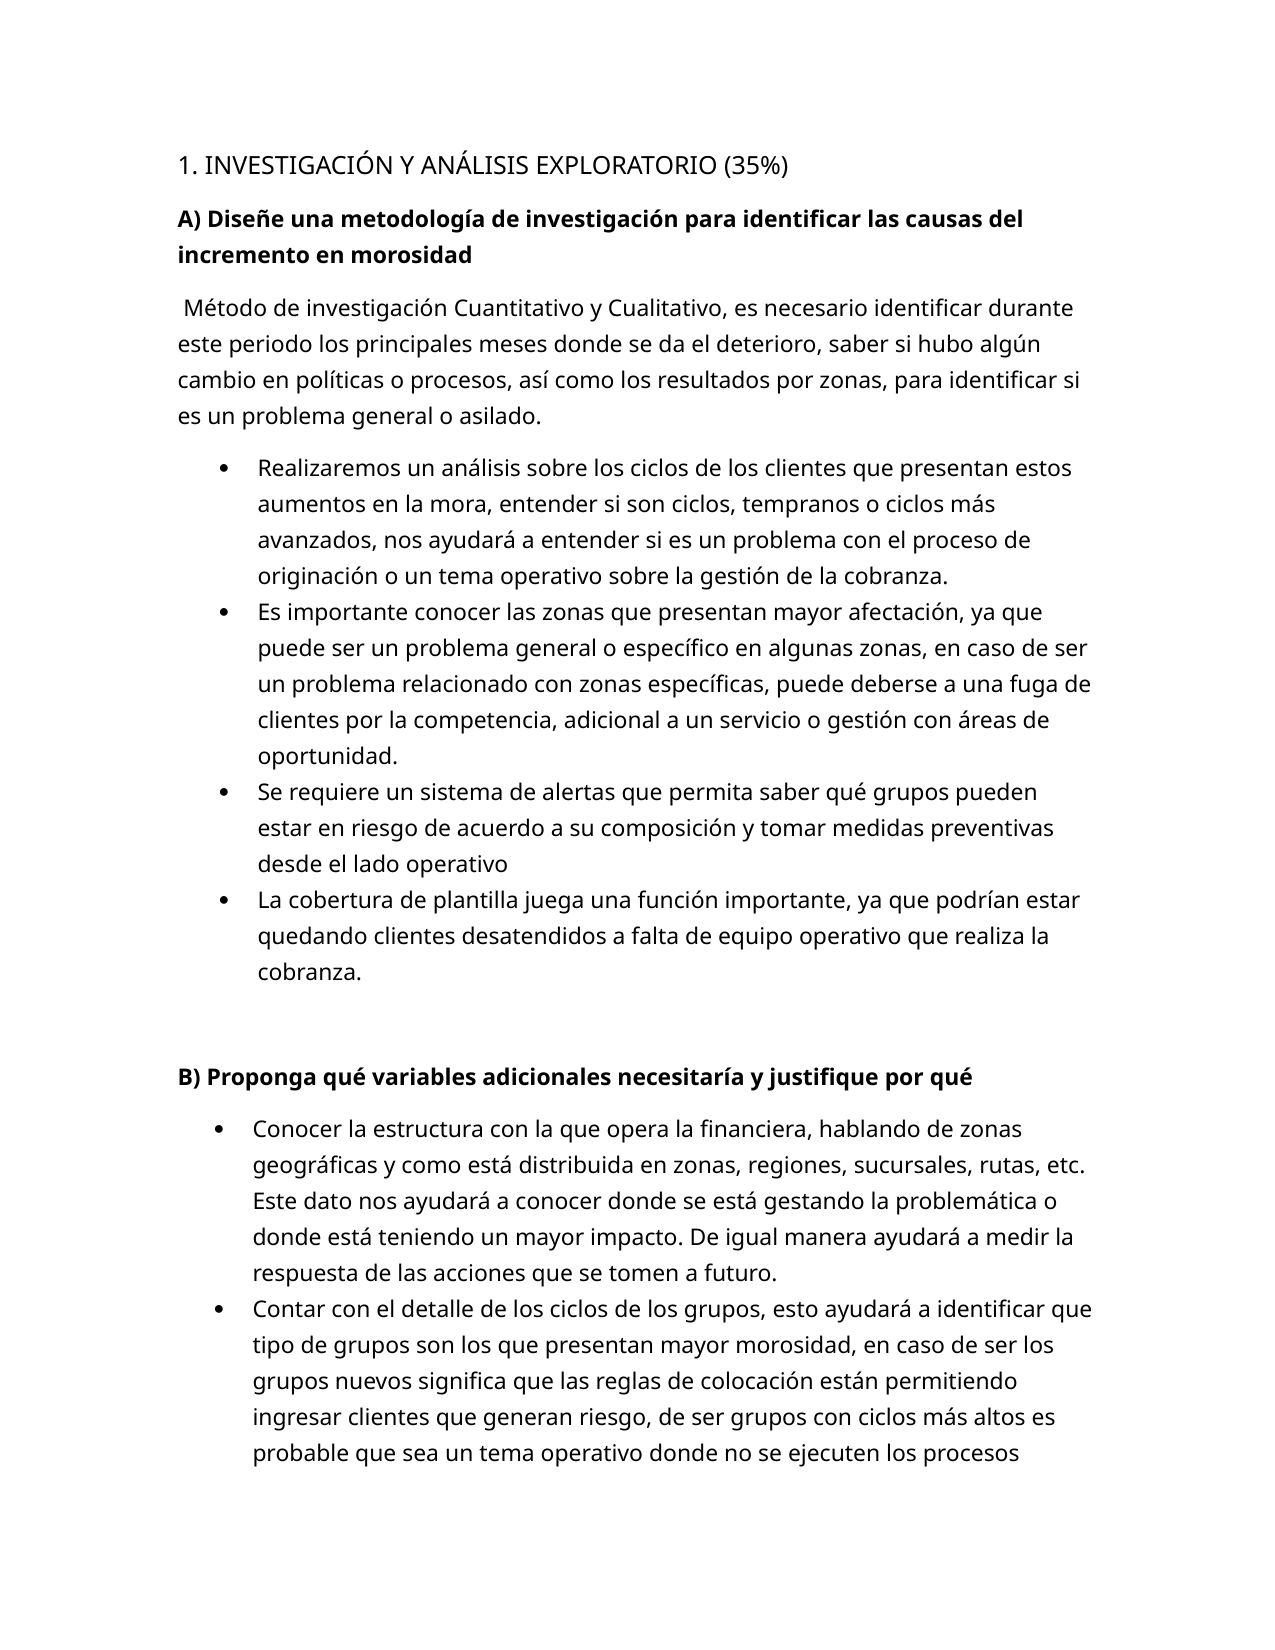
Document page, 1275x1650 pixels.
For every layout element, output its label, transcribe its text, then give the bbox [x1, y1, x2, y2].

text B) Proponga qué variables adicionales necesitaría y justifique por qué [177, 1061, 1098, 1092]
list La cobertura de plantilla juega una función importante, ya que podrían estar quedando clientes desatendidos a falta de equipo operativo que realiza la cobranza. [220, 884, 1098, 987]
list Se requiere un sistema de alertas que permita saber qué grupos pueden estar en riesgo de acuerdo a su composición y tomar medidas preventivas desde el lado operativo [220, 776, 1098, 879]
list Realizaremos un análisis sobre los ciclos de los clientes que presentan estos aumentos en la mora, entender si son ciclos, tempranos o ciclos más avanzados, nos ayudará a entender si es un problema con el proceso de originación o un tema operativo sobre la gestión de la cobranza. [220, 452, 1098, 591]
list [215, 1293, 1098, 1468]
list Es importante conocer las zonas que presentan mayor afectación, ya que puede ser un problema general o específico en algunas zonas, en caso de ser un problema relacionado con zonas específicas, puede deberse a una fuga de clientes por la competencia, adicional a un servicio o gestión con áreas de oportunidad. [220, 596, 1098, 771]
list Conocer la estructura con la que opera la financiera, hablando de zonas geográficas y como está distribuida en zonas, regiones, sucursales, rutas, etc. Este dato nos ayudará a conocer donde se está gestando la problemática o donde está teniendo un mayor impacto. De igual manera ayudará a medir la respuesta de las acciones que se tomen a futuro. [215, 1113, 1098, 1288]
text A) Diseñe una metodología de investigación para identificar las causas del incremento en morosidad [177, 203, 1098, 271]
text Método de investigación Cuantitativo y Cualitativo, es necesario identificar durante este periodo los principales meses donde se da el deterioro, saber si hubo algún cambio en políticas o procesos, así como los resultados por zonas, para identificar si es un problema general o asilado. [177, 292, 1098, 431]
text 1. INVESTIGACIÓN Y ANÁLISIS EXPLORATORIO (35%) [177, 148, 1098, 182]
